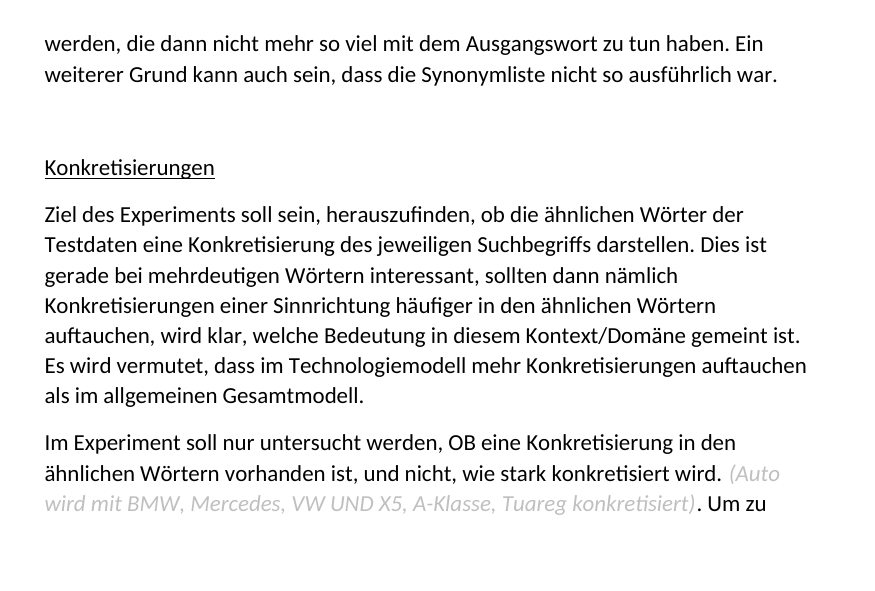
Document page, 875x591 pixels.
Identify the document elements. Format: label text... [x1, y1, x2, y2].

text Konkretisierungen [44, 153, 827, 182]
text Ziel des Experiments soll sein, herauszufinden, ob die ähnlichen Wörter der Testdaten eine Konkretisierung des jeweiligen Suchbegriffs darstellen. Dies ist gerade bei mehrdeutigen Wörtern interessant, sollten dann nämlich Konkretisierungen einer Sinnrichtung häufiger in den ähnlichen Wörtern auftauchen, wird klar, welche Bedeutung in diesem Kontext/Domäne gemeint ist. Es wird vermutet, dass im Technologiemodell mehr Konkretisierungen auftauchen als im allgemeinen Gesamtmodell. [44, 200, 827, 410]
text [44, 29, 827, 88]
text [44, 428, 827, 517]
